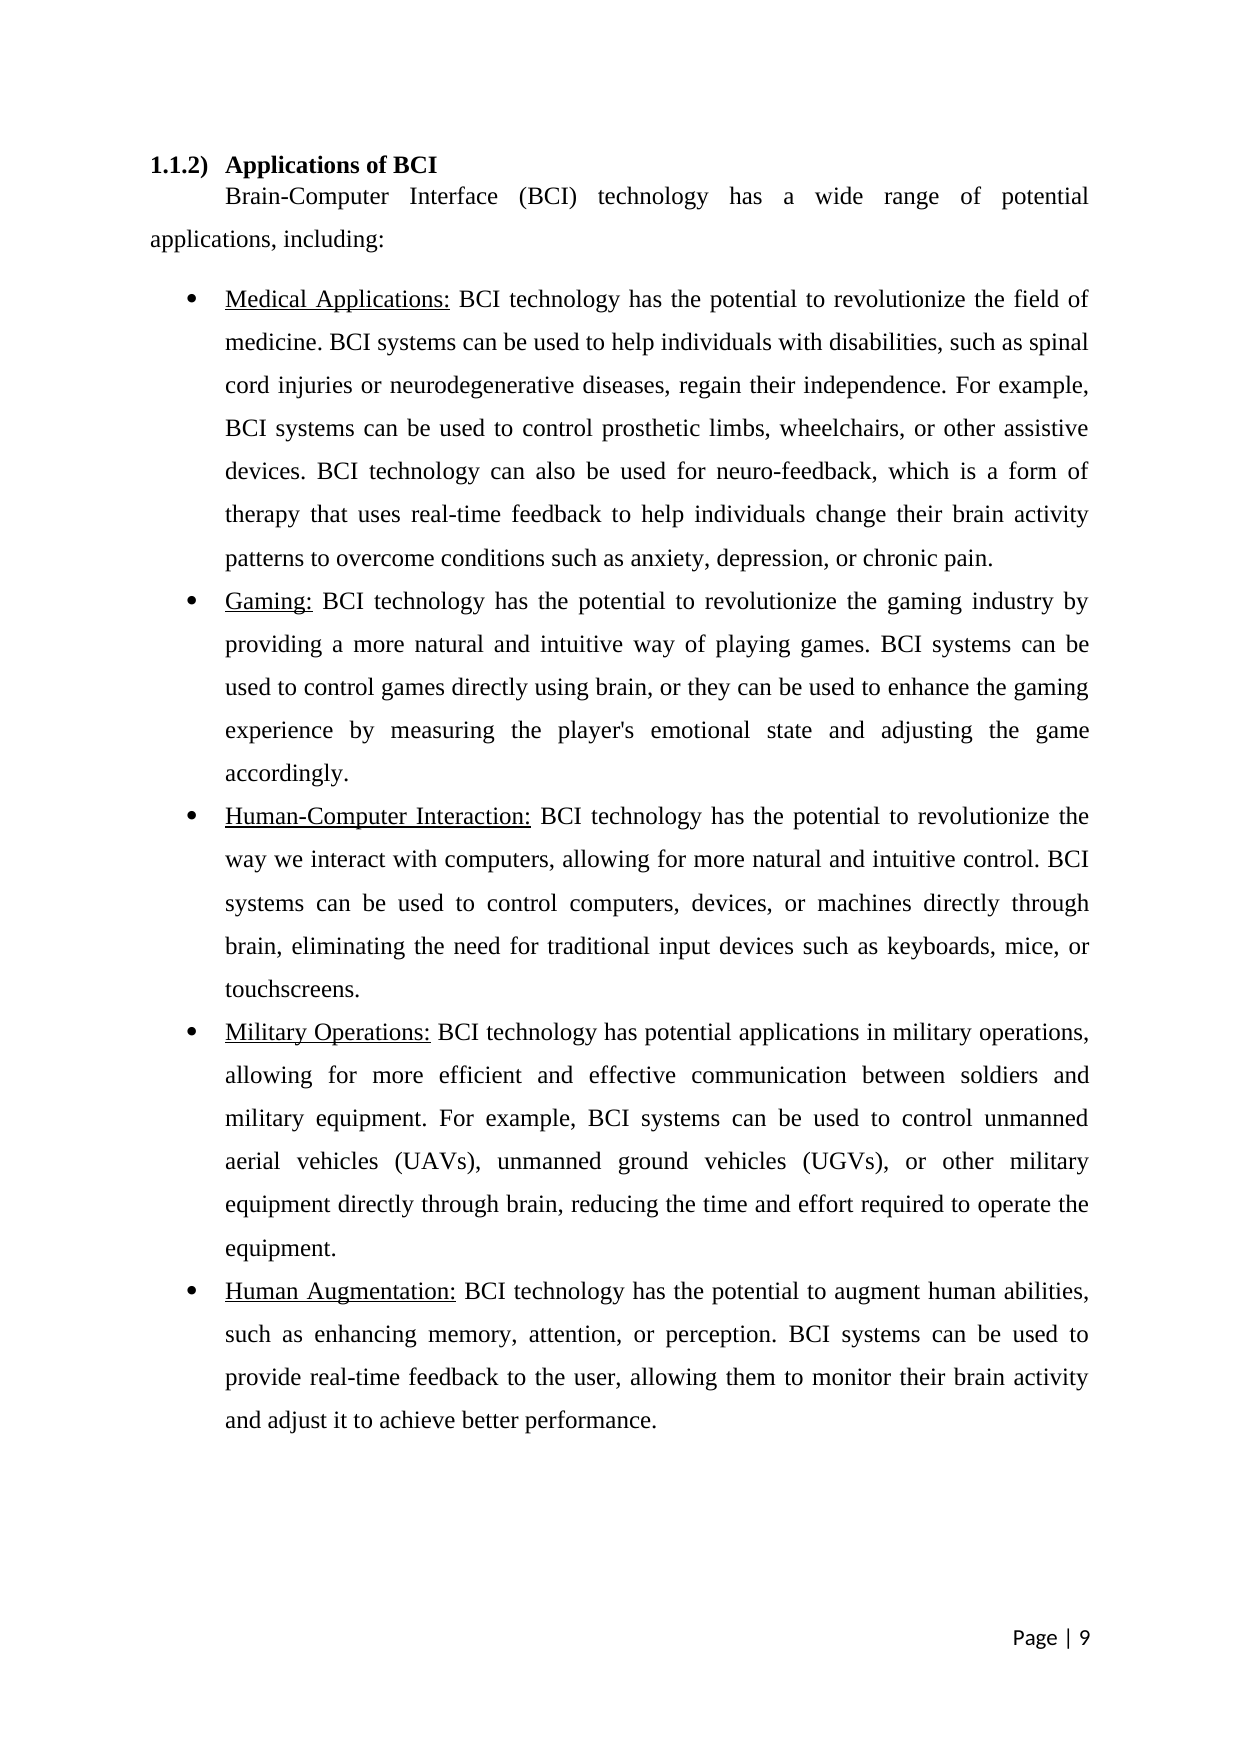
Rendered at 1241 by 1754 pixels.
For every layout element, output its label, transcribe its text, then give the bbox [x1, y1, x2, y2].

list Medical Applications: BCI technology has the potential to revolutionize the field of medicine. BCI systems can be used to help individuals with disabilities, such as spinal cord injuries or neurodegenerative diseases, regain their independence. For example, BCI systems can be used to control prosthetic limbs, wheelchairs, or other assistive devices. BCI technology can also be used for neuro-feedback, which is a form of therapy that uses real-time feedback to help individuals change their brain activity patterns to overcome conditions such as anxiety, depression, or chronic pain. [187, 284, 1090, 571]
list Human-Computer Interaction: BCI technology has the potential to revolutionize the way we interact with computers, allowing for more natural and intuitive control. BCI systems can be used to control computers, devices, or machines directly through brain, eliminating the need for traditional input devices such as keyboards, mice, or touchscreens. [187, 801, 1090, 1003]
text Brain-Computer Interface (BCI) technology has a wide range of potential applications, including: [150, 181, 1090, 253]
list Military Operations: BCI technology has potential applications in military operations, allowing for more efficient and effective communication between soldiers and military equipment. For example, BCI systems can be used to control unmanned aerial vehicles (UAVs), unmanned ground vehicles (UGVs), or other military equipment directly through brain, reducing the time and effort required to operate the equipment. [187, 1017, 1090, 1261]
subtitle Applications of BCI [150, 150, 1090, 179]
list Gaming: BCI technology has the potential to revolutionize the gaming industry by providing a more natural and intuitive way of playing games. BCI systems can be used to control games directly using brain, or they can be used to enhance the gaming experience by measuring the player's emotional state and adjusting the game accordingly. [187, 586, 1090, 787]
list Human Augmentation: BCI technology has the potential to augment human abilities, such as enhancing memory, attention, or perception. BCI systems can be used to provide real-time feedback to the user, allowing them to monitor their brain activity and adjust it to achieve better performance. [187, 1276, 1090, 1434]
